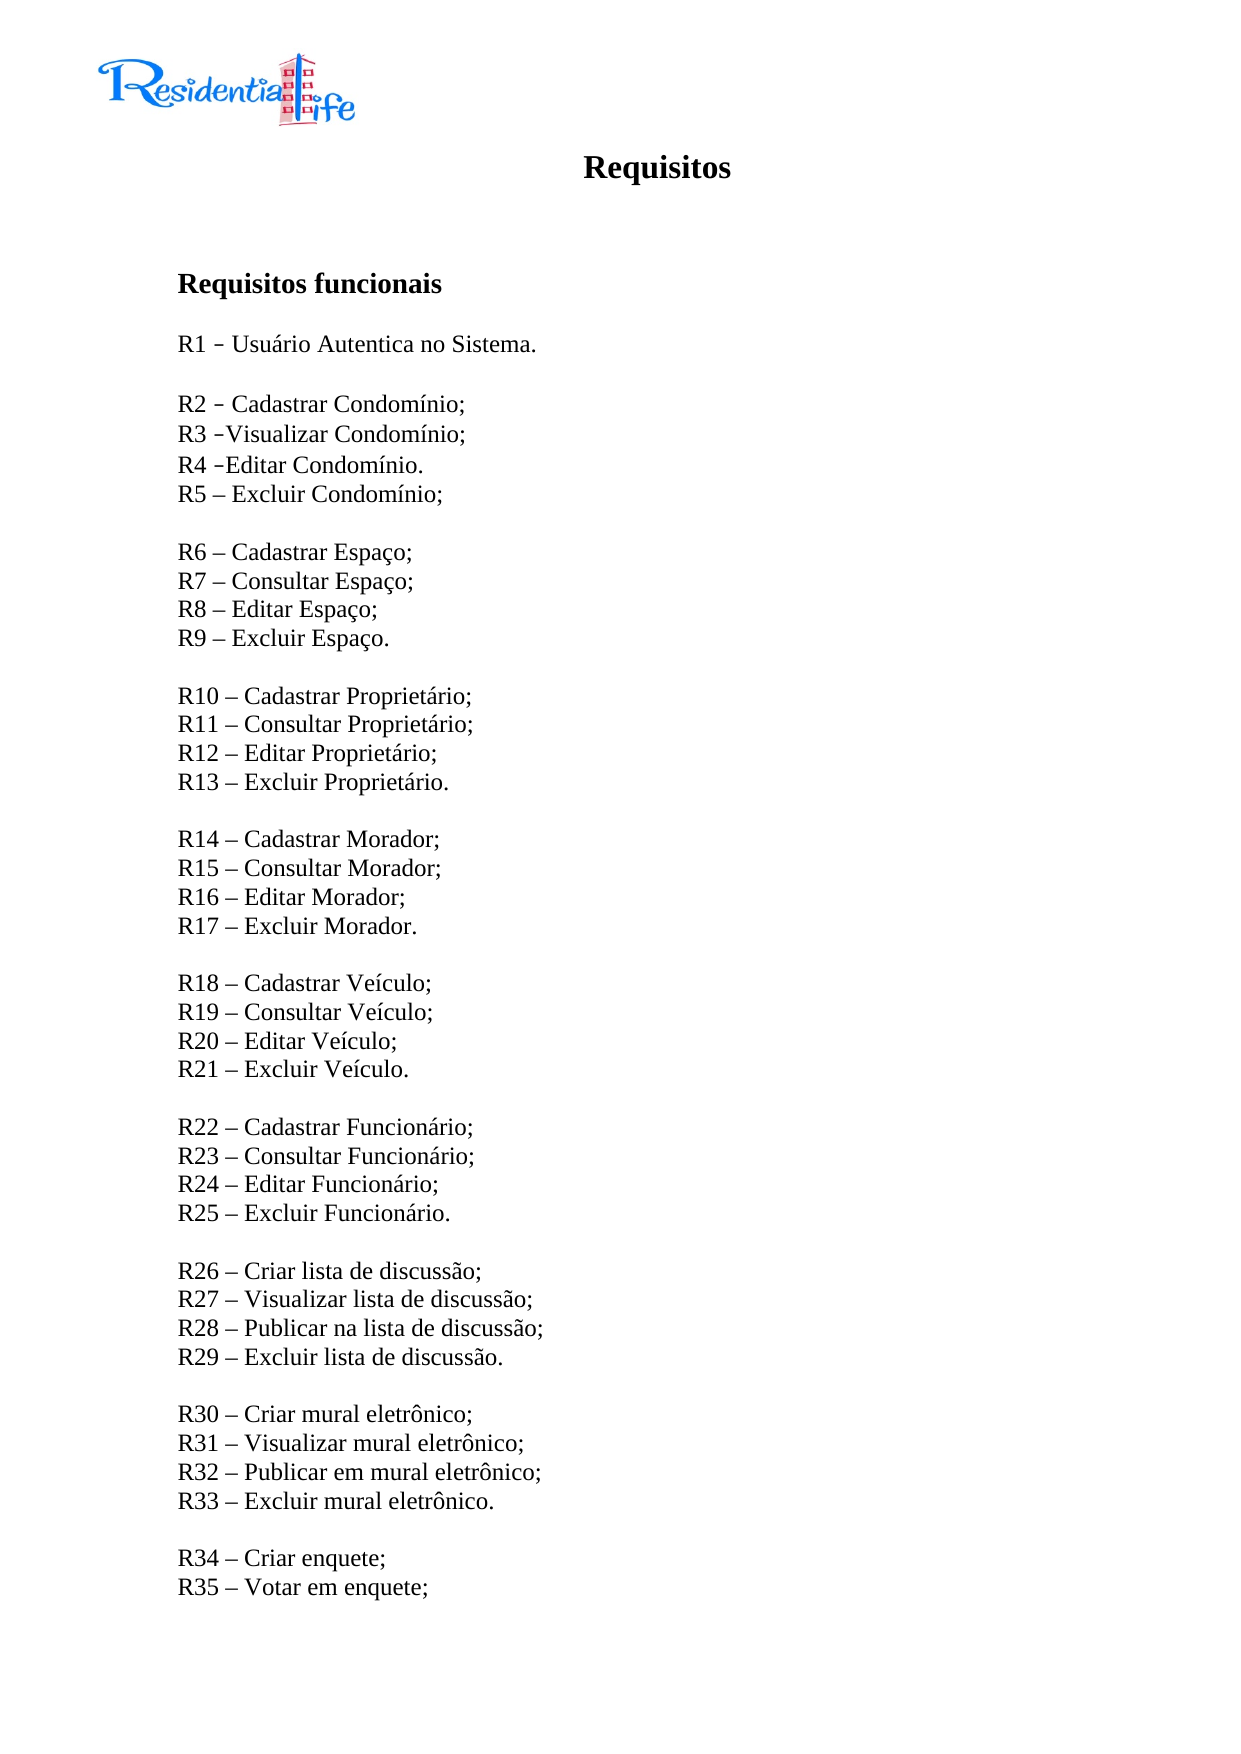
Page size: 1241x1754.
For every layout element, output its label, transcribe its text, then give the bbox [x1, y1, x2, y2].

text R24 – Editar Funcionário; [177, 1169, 1063, 1198]
text R2 – Cadastrar Condomínio; [177, 388, 1063, 418]
text R12 – Editar Proprietário; [177, 738, 1063, 767]
text R9 – Excluir Espaço. [177, 623, 1063, 652]
text R34 – Criar enquete; [177, 1543, 1063, 1572]
text R3 –Visualizar Condomínio; [177, 418, 1063, 449]
text R15 – Consultar Morador; [177, 853, 1063, 882]
text R23 – Consultar Funcionário; [177, 1141, 1063, 1169]
text R14 – Cadastrar Morador; [177, 824, 1063, 853]
text R18 – Cadastrar Veículo; [177, 968, 1063, 997]
text R17 – Excluir Morador. [177, 911, 1063, 939]
text R7 – Consultar Espaço; [177, 566, 1063, 594]
text R29 – Excluir lista de discussão. [177, 1342, 1063, 1371]
text R30 – Criar mural eletrônico; [177, 1399, 1063, 1428]
text R31 – Visualizar mural eletrônico; [177, 1428, 1063, 1457]
text R11 – Consultar Proprietário; [177, 709, 1063, 738]
text R26 – Criar lista de discussão; [177, 1256, 1063, 1284]
text R33 – Excluir mural eletrônico. [177, 1486, 1063, 1514]
text R8 – Editar Espaço; [177, 594, 1063, 623]
text R4 –Editar Condomínio. [177, 449, 1063, 479]
text R27 – Visualizar lista de discussão; [177, 1284, 1063, 1313]
text R35 – Votar em enquete; [177, 1572, 1063, 1601]
text R19 – Consultar Veículo; [177, 997, 1063, 1026]
text R5 – Excluir Condomínio; [177, 479, 1063, 508]
text R28 – Publicar na lista de discussão; [177, 1313, 1063, 1342]
text R16 – Editar Morador; [177, 882, 1063, 911]
text R20 – Editar Veículo; [177, 1026, 1063, 1054]
text Requisitos funcionais [177, 266, 1063, 300]
text R6 – Cadastrar Espaço; [177, 537, 1063, 566]
text R22 – Cadastrar Funcionário; [177, 1112, 1063, 1141]
picture [85, 48, 360, 127]
text R13 – Excluir Proprietário. [177, 767, 1063, 796]
text Requisitos [177, 148, 1063, 186]
text R32 – Publicar em mural eletrônico; [177, 1457, 1063, 1486]
text R1 – Usuário Autentica no Sistema. [177, 329, 1063, 359]
text R10 – Cadastrar Proprietário; [177, 681, 1063, 709]
text R21 – Excluir Veículo. [177, 1054, 1063, 1083]
text R25 – Excluir Funcionário. [177, 1198, 1063, 1227]
